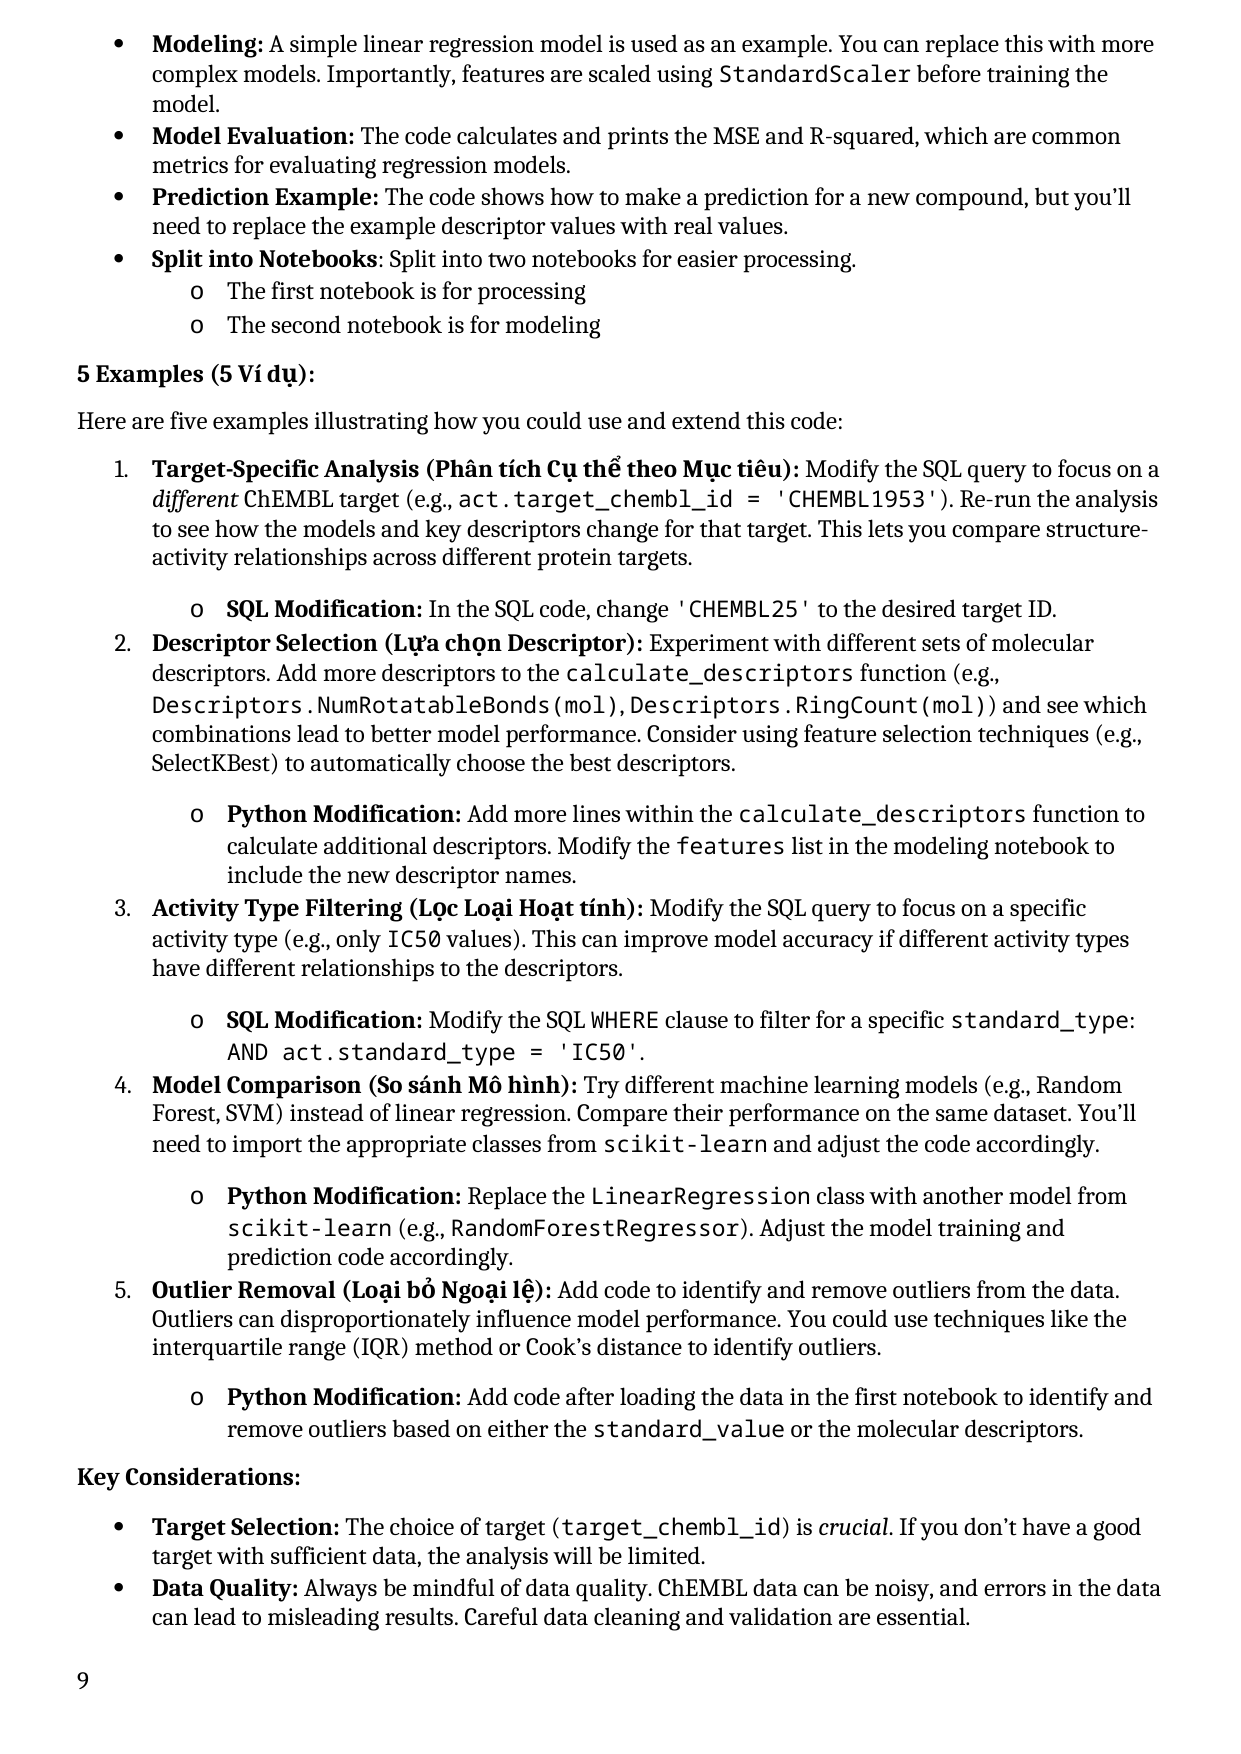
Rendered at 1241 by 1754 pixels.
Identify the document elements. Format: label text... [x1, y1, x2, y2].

list SQL Modification: In the SQL code, change 'CHEMBL25' to the desired target ID. [189, 593, 1163, 625]
list Model Comparison (So sánh Mô hình): Try different machine learning models (e.g., Random Forest, SVM) instead of linear regression. Compare their performance on the same dataset. You’ll need to import the appropriate classes from scikit-learn and adjust the code accordingly. [114, 1071, 1163, 1159]
text Here are five examples illustrating how you could use and extend this code: [77, 407, 1163, 436]
text 5 Examples (5 Ví dụ): [77, 359, 1163, 388]
text Key Considerations: [77, 1463, 1163, 1492]
list Data Quality: Always be mindful of data quality. ChEMBL data can be noisy, and errors in the data can lead to misleading results. Careful data cleaning and validation are essential. [114, 1574, 1163, 1632]
list Prediction Example: The code shows how to make a prediction for a new compound, but you’ll need to replace the example descriptor values with real values. [114, 183, 1163, 241]
list Python Modification: Add more lines within the calculate_descriptors function to calculate additional descriptors. Modify the features list in the modeling notebook to include the new descriptor names. [189, 798, 1163, 890]
list Python Modification: Replace the LinearRegression class with another model from scikit-learn (e.g., RandomForestRegressor). Adjust the model training and prediction code accordingly. [189, 1180, 1163, 1272]
list Descriptor Selection (Lựa chọn Descriptor): Experiment with different sets of molecular descriptors. Add more descriptors to the calculate_descriptors function (e.g., Descriptors.NumRotatableBonds(mol), Descriptors.RingCount(mol)) and see which combinations lead to better model performance. Consider using feature selection techniques (e.g., SelectKBest) to automatically choose the best descriptors. [114, 629, 1163, 777]
list Modeling: A simple linear regression model is used as an example. You can replace this with more complex models. Importantly, features are scaled using StandardScaler before training the model. [114, 29, 1163, 118]
list Split into Notebooks: Split into two notebooks for easier processing. [114, 244, 1163, 273]
list Python Modification: Add code after loading the data in the first notebook to identify and remove outliers based on either the standard_value or the molecular descriptors. [189, 1383, 1163, 1444]
list Target Selection: The choice of target (target_chembl_id) is crucial. If you don’t have a good target with sufficient data, the analysis will be limited. [114, 1510, 1163, 1570]
list Outlier Removal (Loại bỏ Ngoại lệ): Add code to identify and remove outliers from the data. Outliers can disproportionately influence model performance. You could use techniques like the interquartile range (IQR) method or Cook’s distance to identify outliers. [114, 1276, 1163, 1362]
list Activity Type Filtering (Lọc Loại Hoạt tính): Modify the SQL query to focus on a specific activity type (e.g., only IC50 values). This can improve model accuracy if different activity types have different relationships to the descriptors. [114, 894, 1163, 983]
list Target-Specific Analysis (Phân tích Cụ thể theo Mục tiêu): Modify the SQL query to focus on a different ChEMBL target (e.g., act.target_chembl_id = 'CHEMBL1953'). Re-run the analysis to see how the models and key descriptors change for that target. This lets you compare structure-activity relationships across different protein targets. [114, 454, 1163, 572]
list SQL Modification: Modify the SQL WHERE clause to filter for a specific standard_type: AND act.standard_type = 'IC50'. [189, 1003, 1163, 1067]
list The first notebook is for processing [189, 277, 1163, 307]
list The second notebook is for modeling [189, 311, 1163, 341]
list Model Evaluation: The code calculates and prints the MSE and R-squared, which are common metrics for evaluating regression models. [114, 122, 1163, 179]
